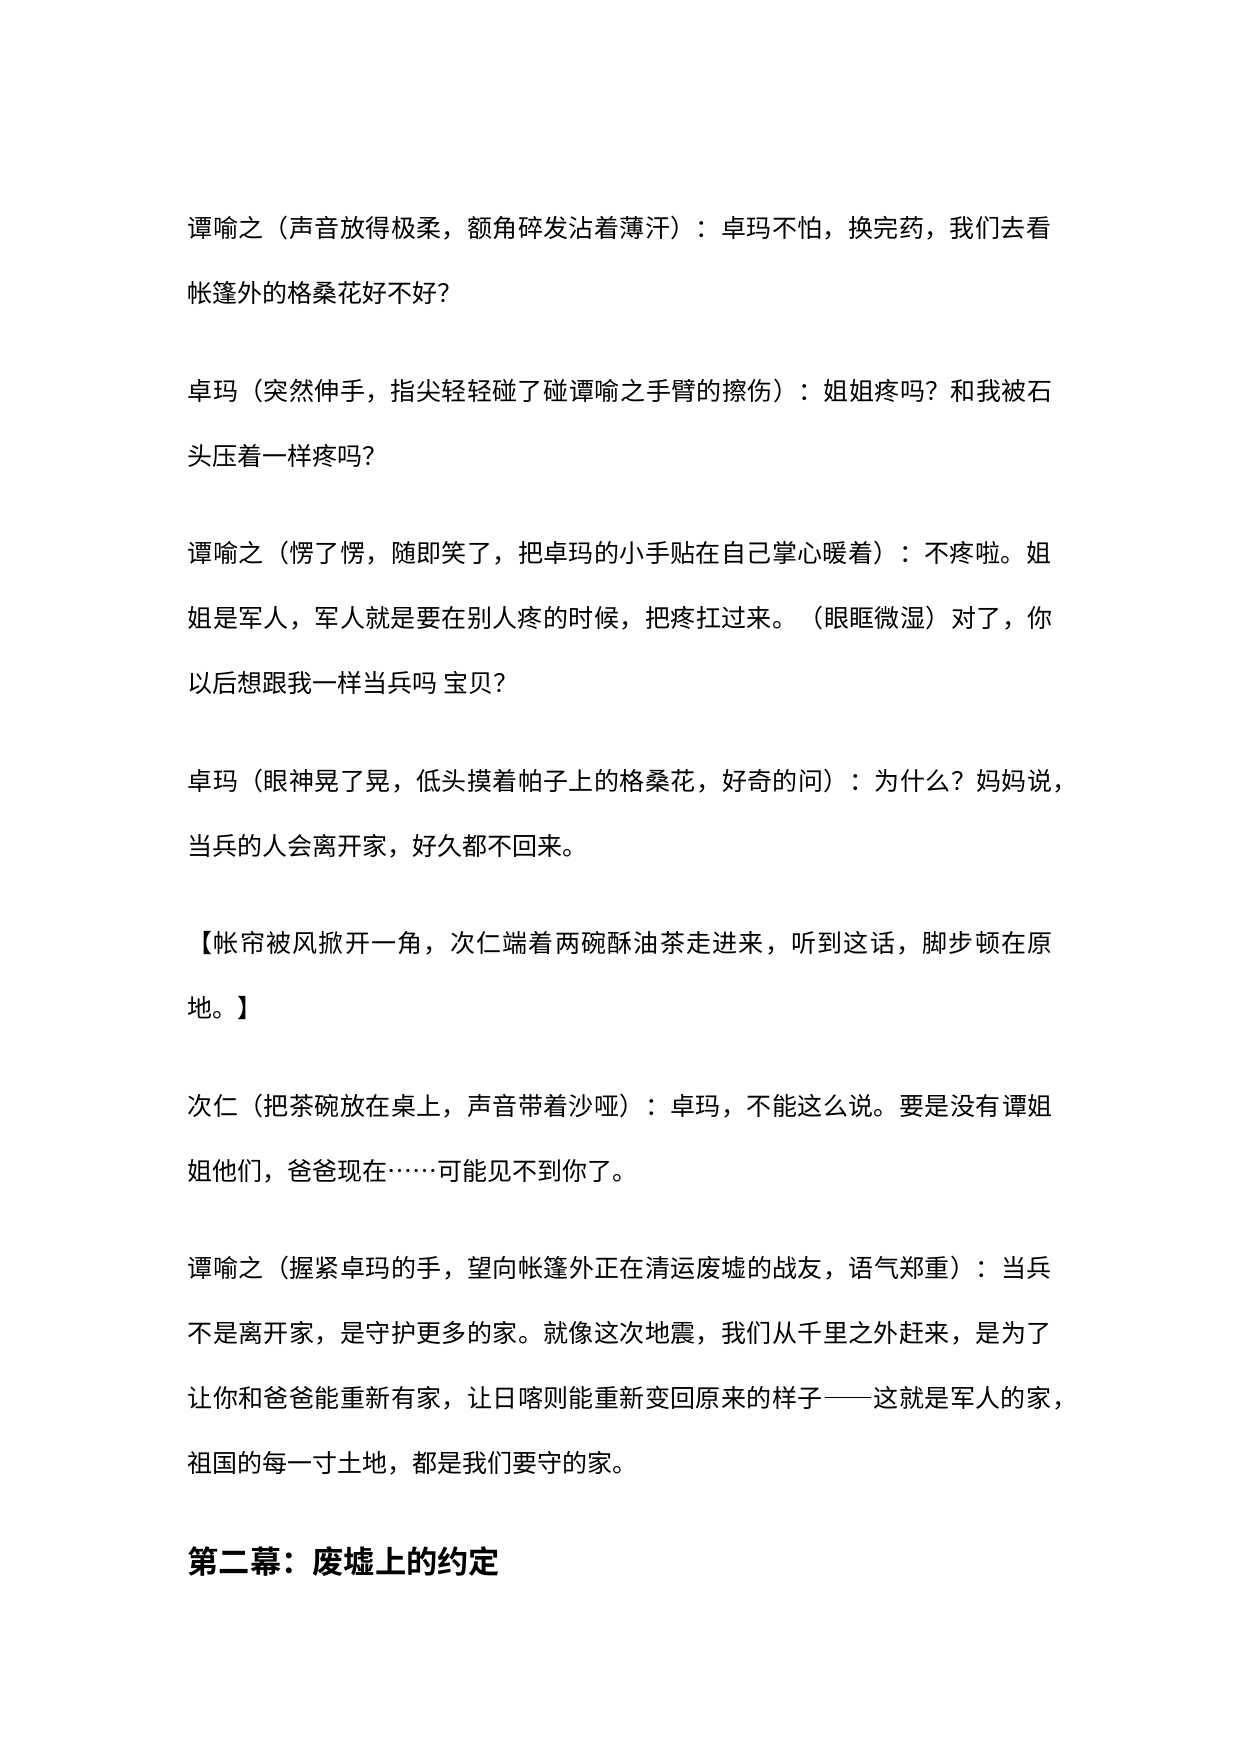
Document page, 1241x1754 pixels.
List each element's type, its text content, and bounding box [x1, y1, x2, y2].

text 卓玛（眼神晃了晃，低头摸着帕子上的格桑花，好奇的问）：为什么？妈妈说，当兵的人会离开家，好久都不回来。 [187, 747, 1053, 877]
text 谭喻之（握紧卓玛的手，望向帐篷外正在清运废墟的战友，语气郑重）：当兵不是离开家，是守护更多的家。就像这次地震，我们从千里之外赶来，是为了让你和爸爸能重新有家，让日喀则能重新变回原来的样子——这就是军人的家，祖国的每一寸土地，都是我们要守的家。 [187, 1234, 1053, 1494]
text 谭喻之（声音放得极柔，额角碎发沾着薄汗）：卓玛不怕，换完药，我们去看帐篷外的格桑花好不好？ [187, 194, 1053, 324]
text 【帐帘被风掀开一角，次仁端着两碗酥油茶走进来，听到这话，脚步顿在原地。】 [187, 909, 1053, 1039]
text 谭喻之（愣了愣，随即笑了，把卓玛的小手贴在自己掌心暖着）：不疼啦。姐姐是军人，军人就是要在别人疼的时候，把疼扛过来。（眼眶微湿）对了，你以后想跟我一样当兵吗 宝贝？ [187, 519, 1053, 714]
text 第二幕：废墟上的约定 [187, 1527, 1053, 1592]
text 次仁（把茶碗放在桌上，声音带着沙哑）：卓玛，不能这么说。要是没有谭姐姐他们，爸爸现在……可能见不到你了。 [187, 1072, 1053, 1202]
text 卓玛（突然伸手，指尖轻轻碰了碰谭喻之手臂的擦伤）：姐姐疼吗？和我被石头压着一样疼吗？ [187, 357, 1053, 487]
